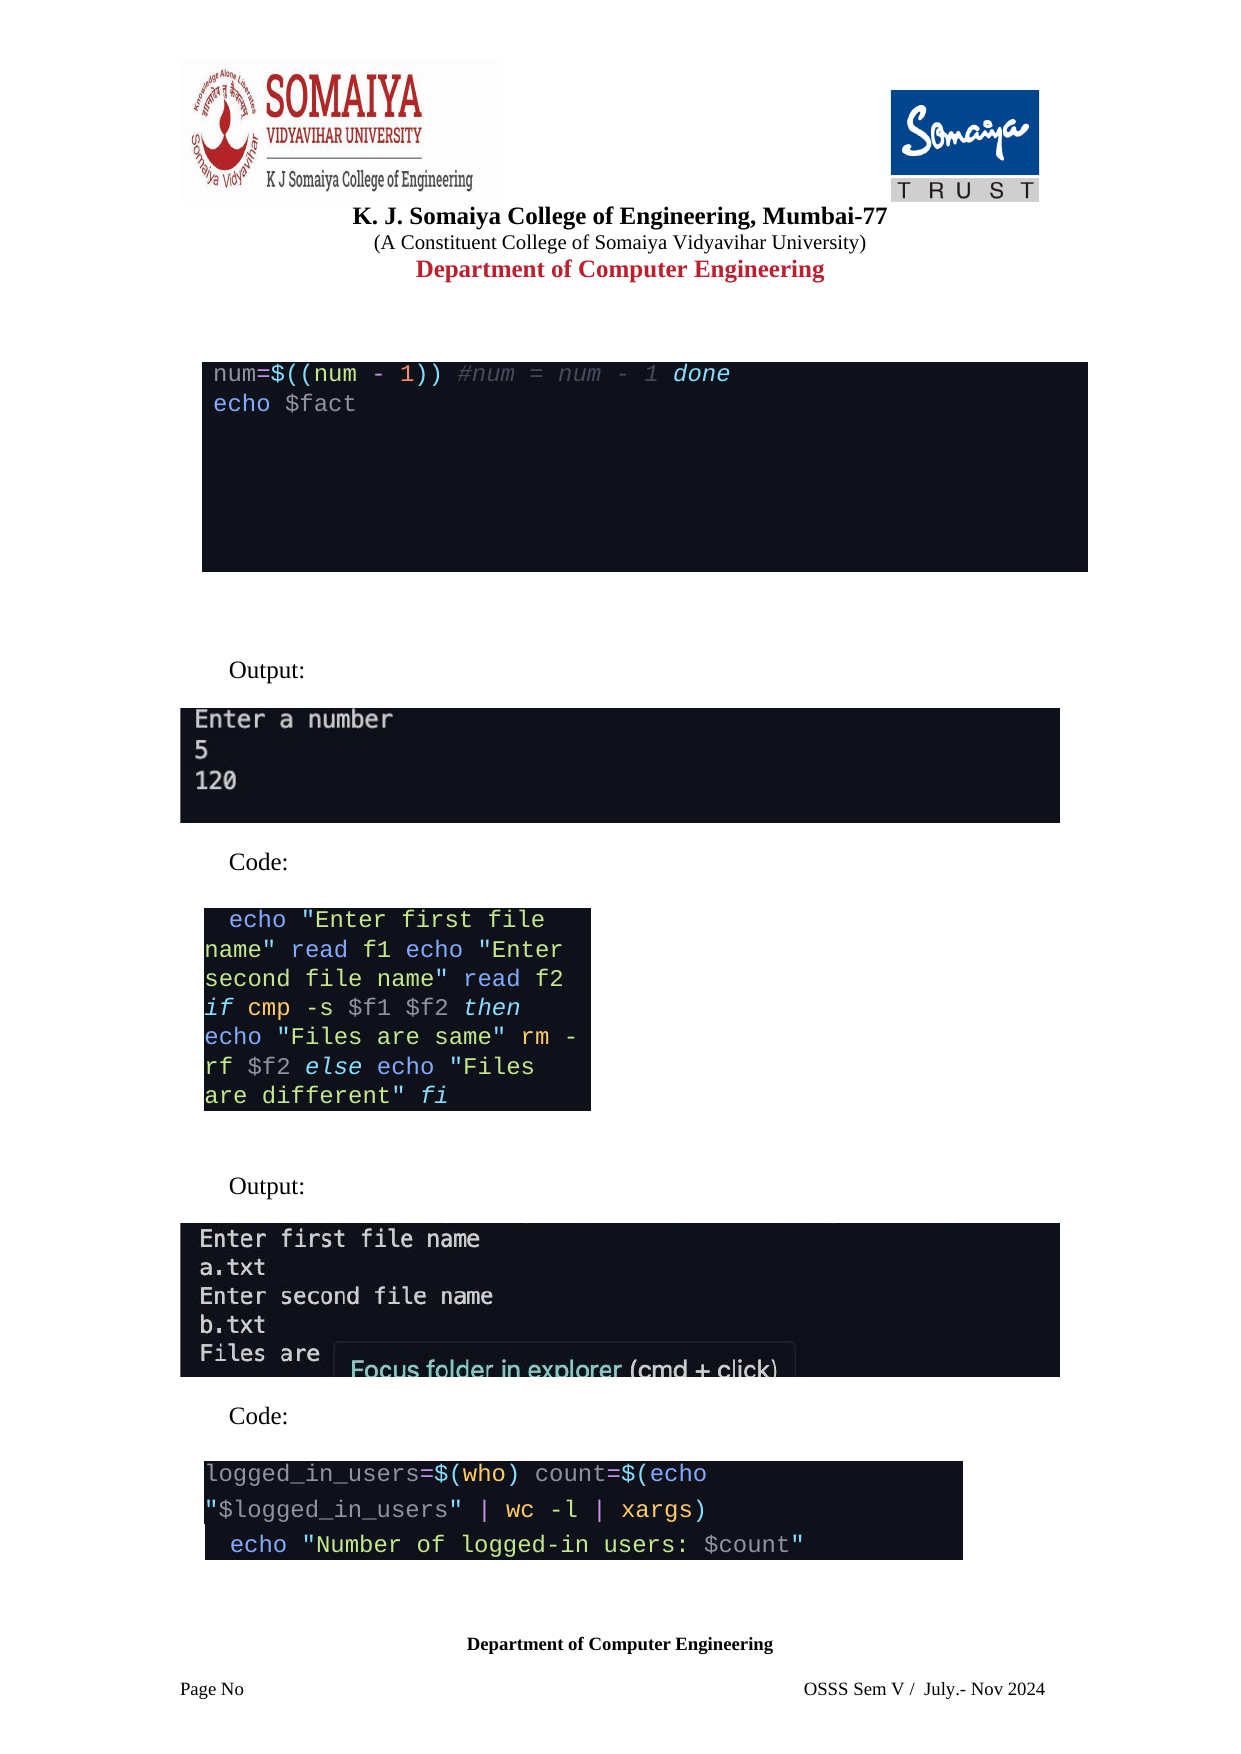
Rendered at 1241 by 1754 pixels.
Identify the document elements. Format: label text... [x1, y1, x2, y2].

text echo "Number of logged-in users: $count" [205, 1533, 963, 1560]
text Output: [204, 1171, 1055, 1199]
picture [180, 1223, 1060, 1377]
text echo "Enter first file name" read f1 echo "Enter second file name" read f2 if cmp -s $f1 $f2 then echo "Files are same" rm -rf $f2 else echo "Files are different" fi [204, 908, 591, 1111]
picture [180, 708, 1060, 823]
text Output: [204, 655, 1055, 684]
picture [179, 59, 504, 202]
text Code: [204, 1401, 1055, 1429]
picture [890, 90, 1040, 202]
text logged_in_users=$(who) count=$(echo "$logged_in_users" | wc -l | xargs) [204, 1461, 963, 1524]
text Code: [204, 847, 1055, 876]
